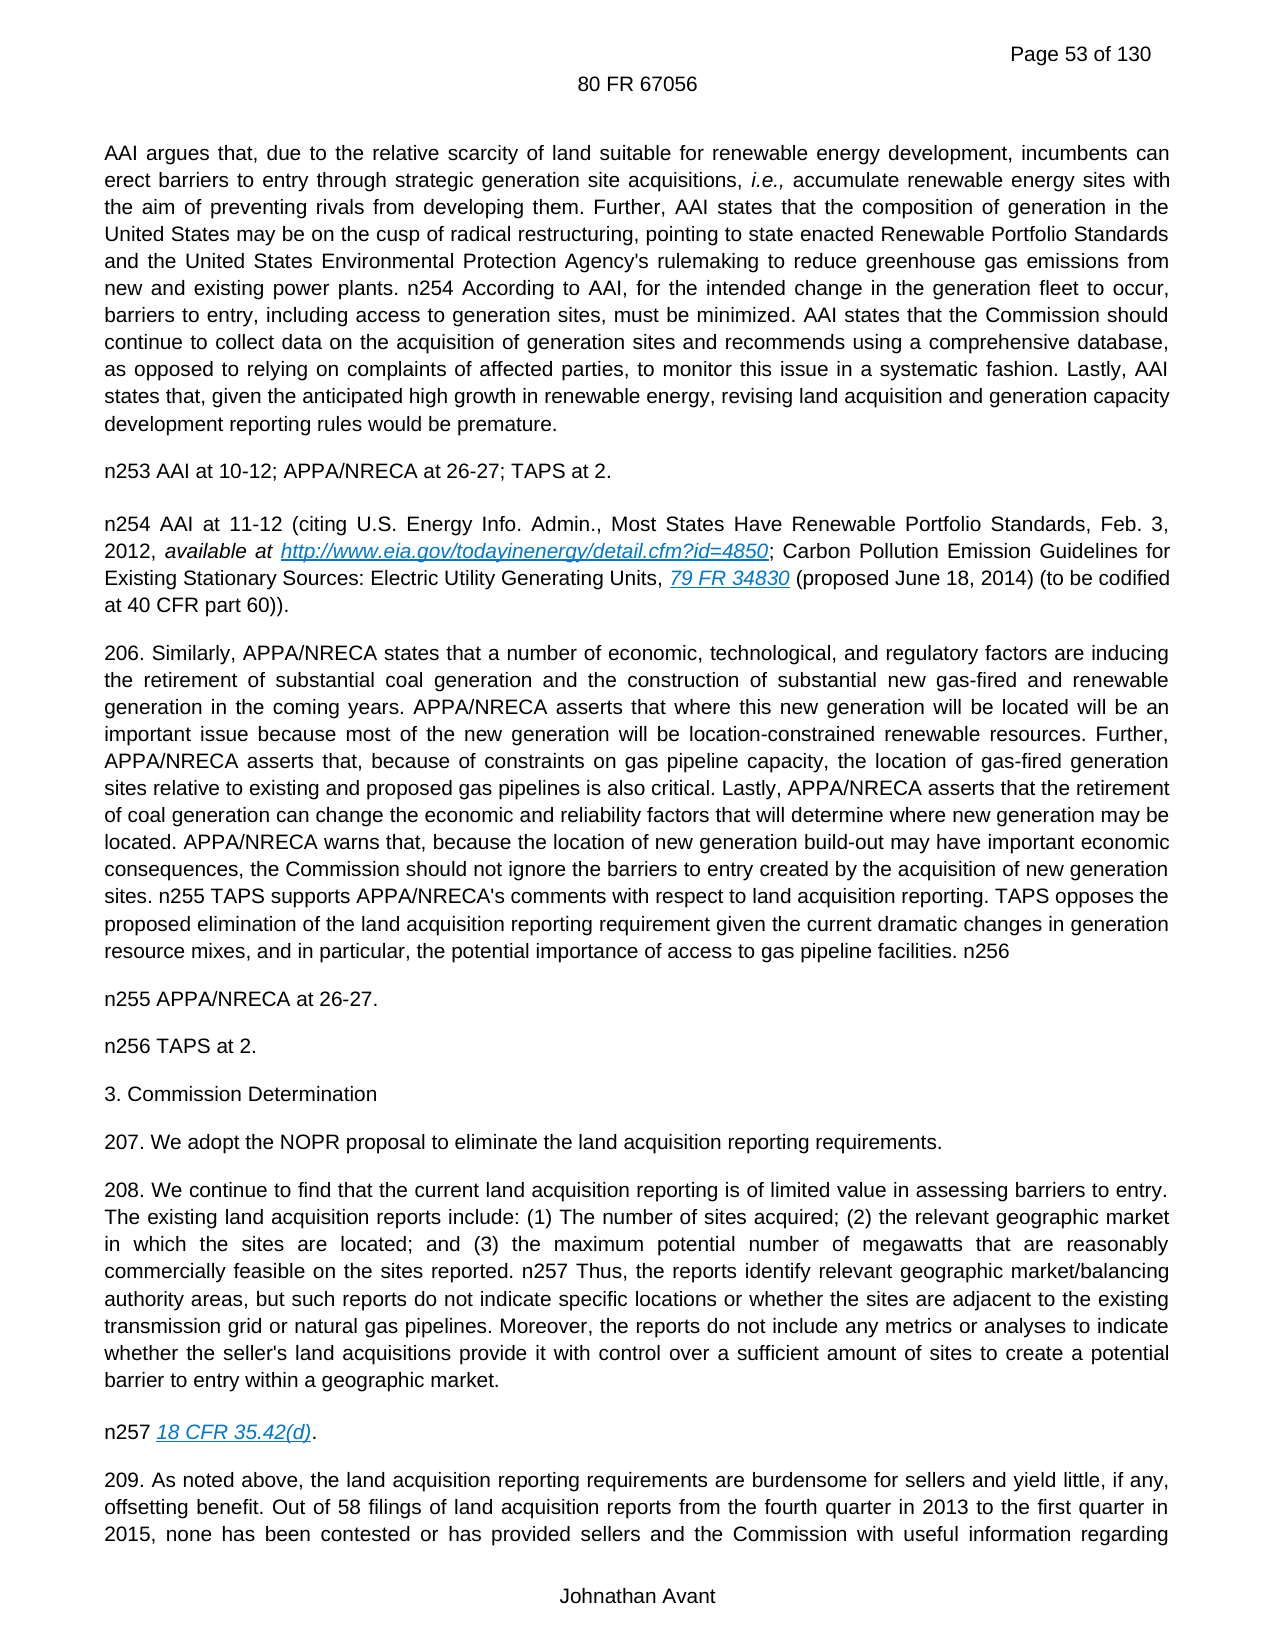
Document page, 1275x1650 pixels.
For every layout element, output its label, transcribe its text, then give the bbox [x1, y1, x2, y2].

text n253 AAI at 10-12; APPA/NRECA at 26-27; TAPS at 2. [104, 456, 1171, 483]
text n254 AAI at 11-12 (citing U.S. Energy Info. Admin., Most States Have Renewable Portfolio Standards, Feb. 3, 2012, available at http://www.eia.gov/todayinenergy/detail.cfm?id=4850; Carbon Pollution Emission Guidelines for Existing Stationary Sources: Electric Utility Generating Units, 79 FR 34830 (proposed June 18, 2014) (to be codified at 40 CFR part 60)). [104, 508, 1171, 617]
text 3. Commission Determination [104, 1079, 1171, 1106]
text 206. Similarly, APPA/NRECA states that a number of economic, technological, and regulatory factors are inducing the retirement of substantial coal generation and the construction of substantial new gas-fired and renewable generation in the coming years. APPA/NRECA asserts that where this new generation will be located will be an important issue because most of the new generation will be location-constrained renewable resources. Further, APPA/NRECA asserts that, because of constraints on gas pipeline capacity, the location of gas-fired generation sites relative to existing and proposed gas pipelines is also critical. Lastly, APPA/NRECA asserts that the retirement of coal generation can change the economic and reliability factors that will determine where new generation may be located. APPA/NRECA warns that, because the location of new generation build-out may have important economic consequences, the Commission should not ignore the barriers to entry created by the acquisition of new generation sites. n255 TAPS supports APPA/NRECA's comments with respect to land acquisition reporting. TAPS opposes the proposed elimination of the land acquisition reporting requirement given the current dramatic changes in generation resource mixes, and in particular, the potential importance of access to gas pipeline facilities. n256 [104, 637, 1171, 962]
text n256 TAPS at 2. [104, 1031, 1171, 1058]
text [104, 1464, 1171, 1546]
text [104, 137, 1171, 435]
text 208. We continue to find that the current land acquisition reporting is of limited value in assessing barriers to entry. The existing land acquisition reports include: (1) The number of sites acquired; (2) the relevant geographic market in which the sites are located; and (3) the maximum potential number of megawatts that are reasonably commercially feasible on the sites reported. n257 Thus, the reports identify relevant geographic market/balancing authority areas, but such reports do not indicate specific locations or whether the sites are adjacent to the existing transmission grid or natural gas pipelines. Moreover, the reports do not include any metrics or analyses to indicate whether the seller's land acquisitions provide it with control over a sufficient amount of sites to create a potential barrier to entry within a geographic market. [104, 1175, 1171, 1392]
text 207. We adopt the NOPR proposal to eliminate the land acquisition reporting requirements. [104, 1127, 1171, 1154]
text n257 18 CFR 35.42(d). [104, 1417, 1171, 1444]
text n255 APPA/NRECA at 26-27. [104, 983, 1171, 1010]
